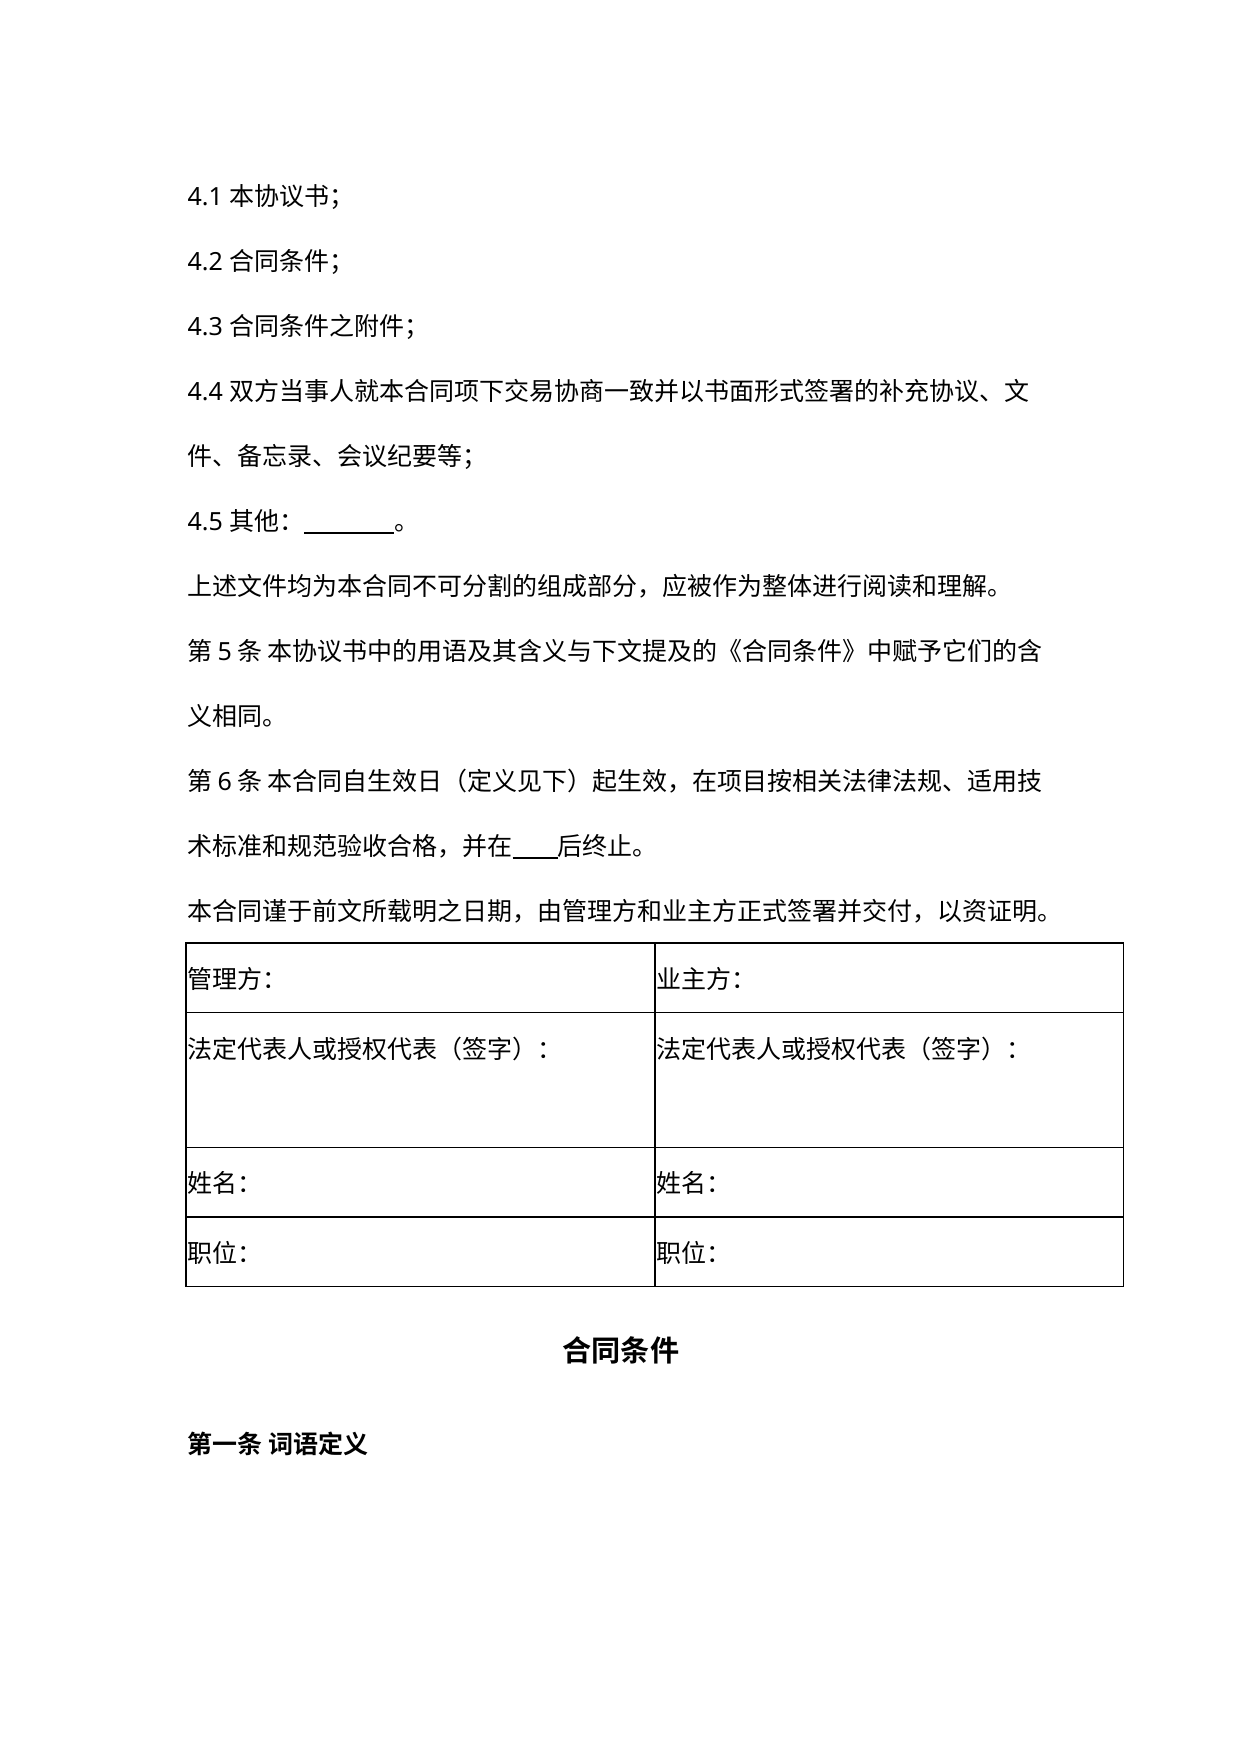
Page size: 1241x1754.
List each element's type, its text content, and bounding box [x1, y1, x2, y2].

table_cell 法定代表人或授权代表（签字）： [656, 1013, 1123, 1146]
subtitle 第一条 词语定义 [187, 1411, 1053, 1476]
table_header 业主方： [656, 944, 1123, 1012]
table_cell 姓名： [656, 1148, 1123, 1216]
table_cell 姓名： [187, 1148, 654, 1216]
text 4.5 其他： 。 [187, 487, 1053, 552]
text 4.4 双方当事人就本合同项下交易协商一致并以书面形式签署的补充协议、文件、备忘录、会议纪要等； [187, 357, 1053, 487]
text 4.3 合同条件之附件； [187, 292, 1053, 357]
subtitle 合同条件 [187, 1316, 1053, 1381]
text 上述文件均为本合同不可分割的组成部分，应被作为整体进行阅读和理解。 [187, 552, 1053, 617]
table_cell 职位： [656, 1218, 1123, 1286]
table_header 管理方： [187, 944, 654, 1012]
text 本合同谨于前文所载明之日期，由管理方和业主方正式签署并交付，以资证明。 [187, 877, 1053, 942]
text 第6条 本合同自生效日（定义见下）起生效，在项目按相关法律法规、适用技术标准和规范验收合格，并在 后终止。 [187, 747, 1053, 877]
table_cell 法定代表人或授权代表（签字）： [187, 1013, 654, 1146]
text 4.1 本协议书； [187, 162, 1053, 227]
text 4.2 合同条件； [187, 227, 1053, 292]
text 第5条 本协议书中的用语及其含义与下文提及的《合同条件》中赋予它们的含义相同。 [187, 617, 1053, 747]
table_cell 职位： [187, 1218, 654, 1286]
